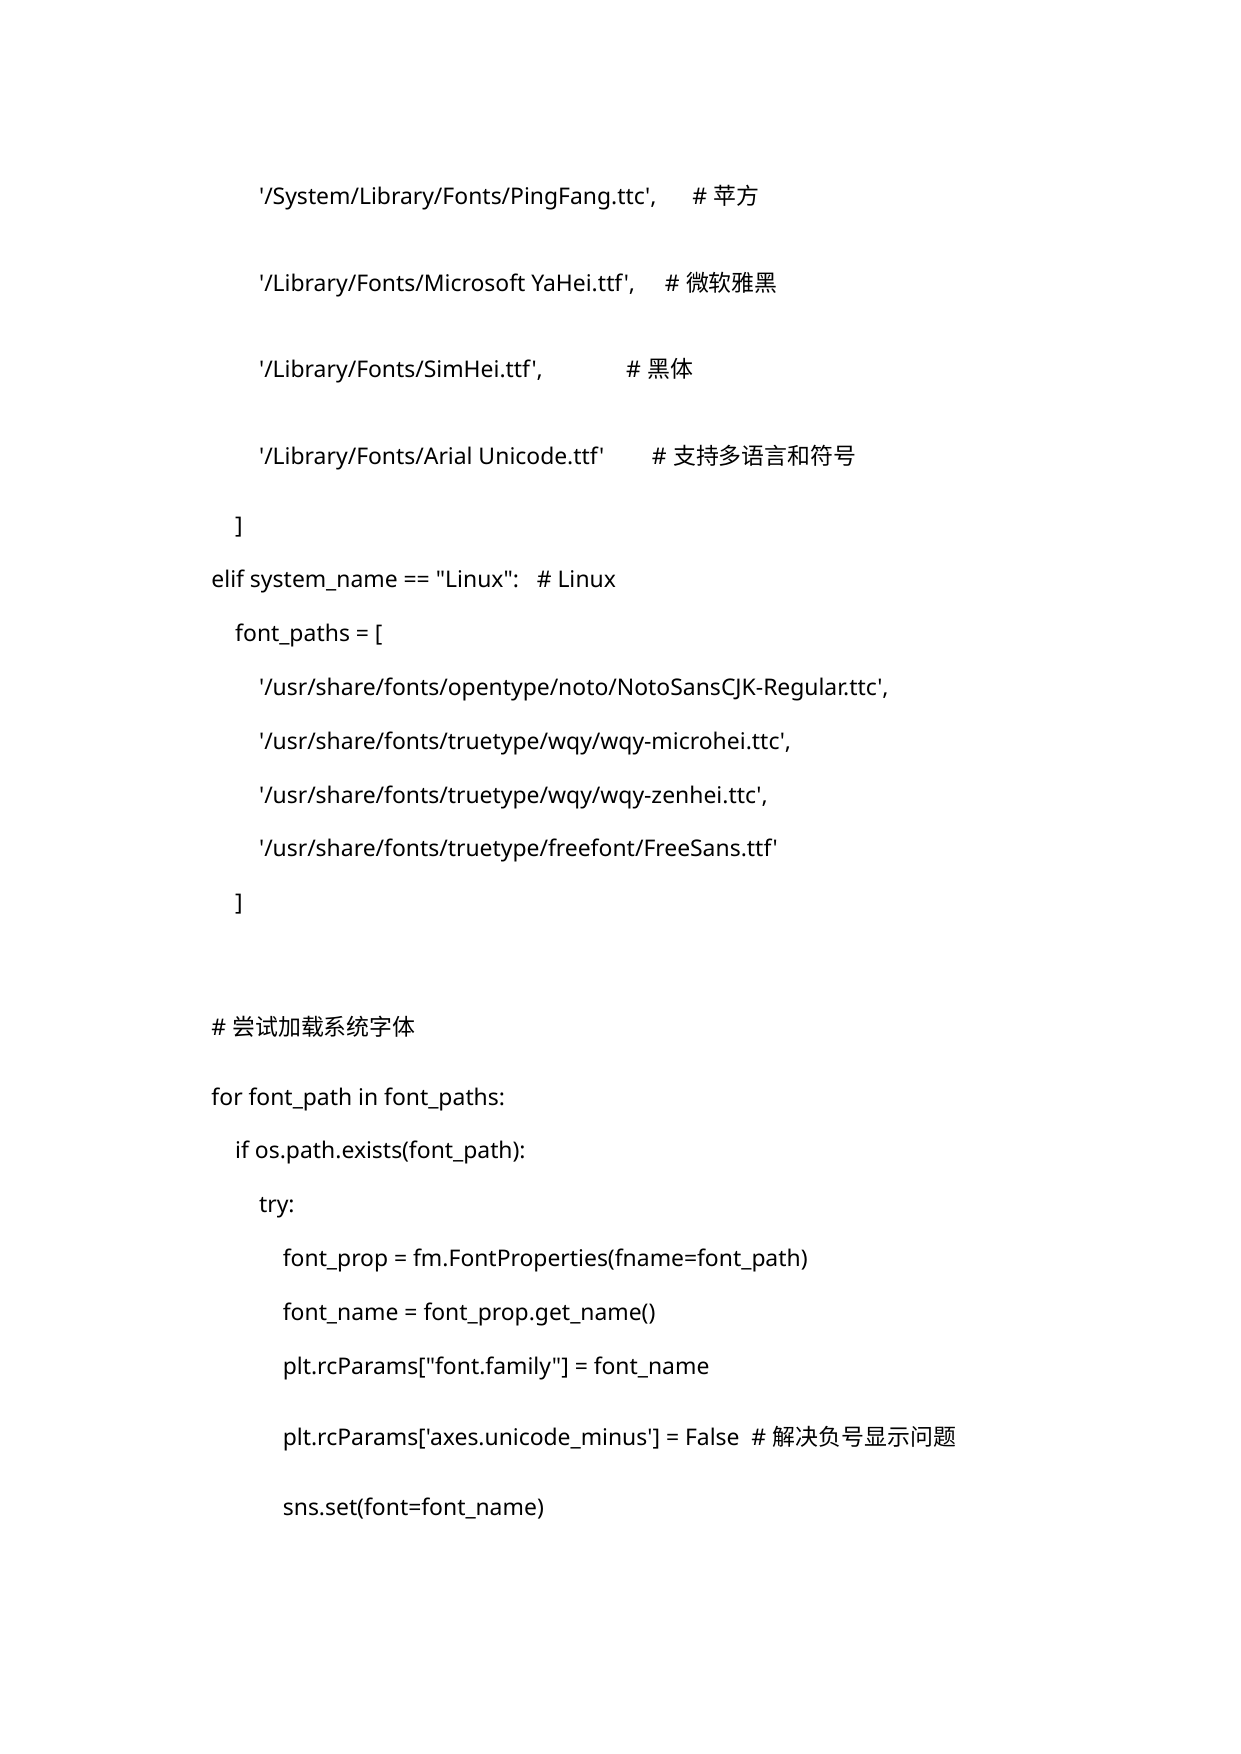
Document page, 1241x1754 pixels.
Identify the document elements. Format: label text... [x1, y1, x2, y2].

text for font_path in font_paths: [187, 1080, 1053, 1112]
text font_prop = fm.FontProperties(fname=font_path) [187, 1242, 1053, 1274]
text '/usr/share/fonts/truetype/wqy/wqy-zenhei.ttc', [187, 778, 1053, 810]
text ] [187, 509, 1053, 541]
text elif system_name == "Linux": # Linux [187, 562, 1053, 595]
text font_paths = [ [187, 616, 1053, 649]
text plt.rcParams["font.family"] = font_name [187, 1349, 1053, 1382]
text '/Library/Fonts/Arial Unicode.ttf' # 支持多语言和符号 [187, 422, 1053, 487]
text # 尝试加载系统字体 [187, 993, 1053, 1058]
text font_name = font_prop.get_name() [187, 1295, 1053, 1328]
text '/Library/Fonts/Microsoft YaHei.ttf', # 微软雅黑 [187, 249, 1053, 314]
text '/System/Library/Fonts/PingFang.ttc', # 苹方 [187, 162, 1053, 227]
text '/Library/Fonts/SimHei.ttf', # 黑体 [187, 335, 1053, 400]
text '/usr/share/fonts/truetype/wqy/wqy-microhei.ttc', [187, 724, 1053, 757]
text '/usr/share/fonts/truetype/freefont/FreeSans.ttf' [187, 832, 1053, 864]
text ] [187, 886, 1053, 918]
text try: [187, 1188, 1053, 1220]
text plt.rcParams['axes.unicode_minus'] = False # 解决负号显示问题 [187, 1403, 1053, 1468]
text if os.path.exists(font_path): [187, 1134, 1053, 1166]
text sns.set(font=font_name) [187, 1490, 1053, 1522]
text '/usr/share/fonts/opentype/noto/NotoSansCJK-Regular.ttc', [187, 670, 1053, 703]
